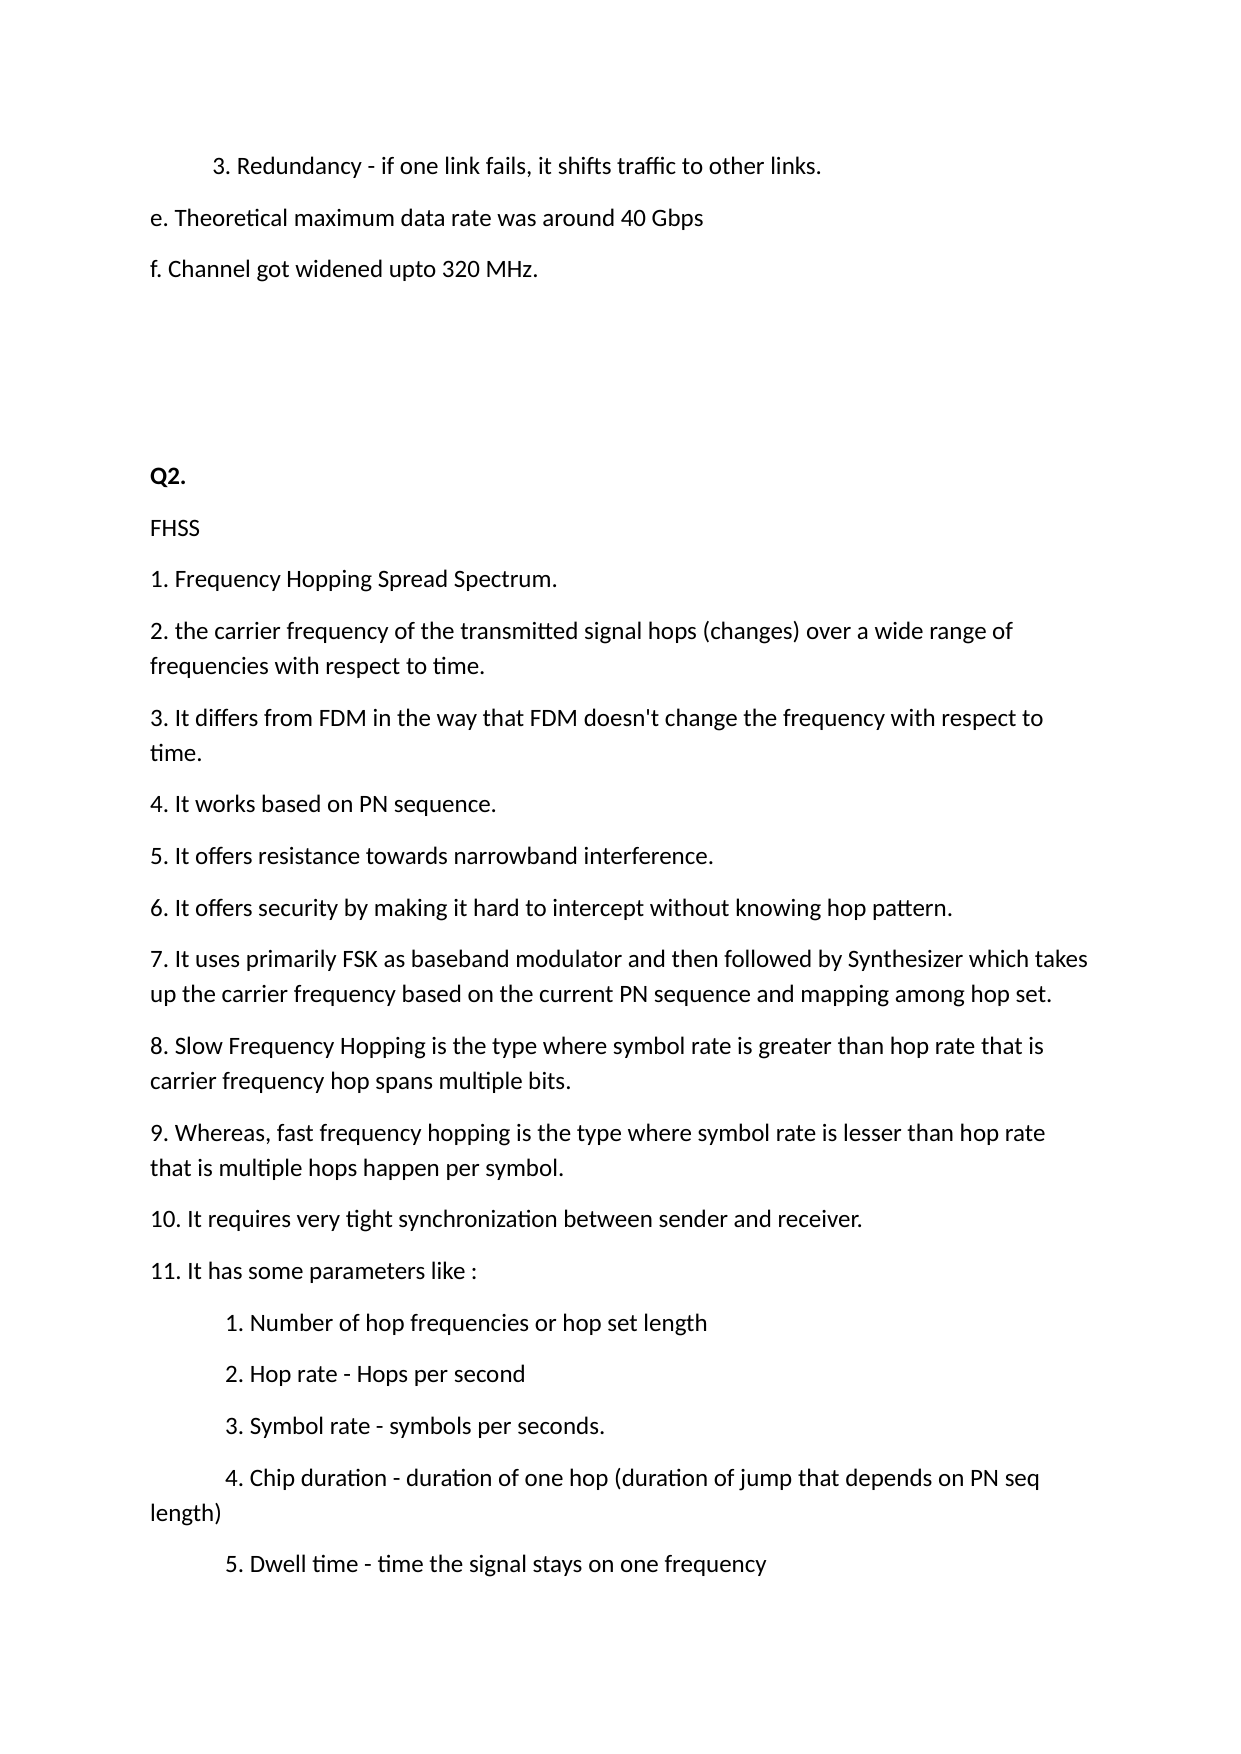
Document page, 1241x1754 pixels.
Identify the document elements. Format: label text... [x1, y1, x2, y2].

text 2. Hop rate - Hops per second [150, 1358, 1090, 1389]
text FHSS [150, 512, 1090, 542]
text 10. It requires very tight synchronization between sender and receiver. [150, 1203, 1090, 1234]
text Q2. [150, 460, 1090, 491]
text 11. It has some parameters like : [150, 1255, 1090, 1286]
text 3. Symbol rate - symbols per seconds. [150, 1410, 1090, 1441]
text 8. Slow Frequency Hopping is the type where symbol rate is greater than hop rate that is carrier frequency hop spans multiple bits. [150, 1030, 1090, 1096]
text 1. Frequency Hopping Spread Spectrum. [150, 563, 1090, 594]
text 6. It offers security by making it hard to intercept without knowing hop pattern. [150, 892, 1090, 922]
text 1. Number of hop frequencies or hop set length [150, 1307, 1090, 1337]
text e. Theoretical maximum data rate was around 40 Gbps [150, 202, 1090, 232]
text f. Channel got widened upto 320 MHz. [150, 253, 1090, 284]
text 5. Dwell time - time the signal stays on one frequency [150, 1548, 1090, 1579]
text 9. Whereas, fast frequency hopping is the type where symbol rate is lesser than hop rate that is multiple hops happen per symbol. [150, 1117, 1090, 1182]
text 3. It differs from FDM in the way that FDM doesn't change the frequency with respect to time. [150, 702, 1090, 767]
text 2. the carrier frequency of the transmitted signal hops (changes) over a wide range of frequencies with respect to time. [150, 615, 1090, 681]
text 7. It uses primarily FSK as baseband modulator and then followed by Synthesizer which takes up the carrier frequency based on the current PN sequence and mapping among hop set. [150, 943, 1090, 1009]
text 5. It offers resistance towards narrowband interference. [150, 840, 1090, 871]
text 4. Chip duration - duration of one hop (duration of jump that depends on PN seq length) [150, 1462, 1090, 1527]
text 3. Redundancy - if one link fails, it shifts traffic to other links. [150, 150, 1090, 181]
text 4. It works based on PN sequence. [150, 788, 1090, 819]
